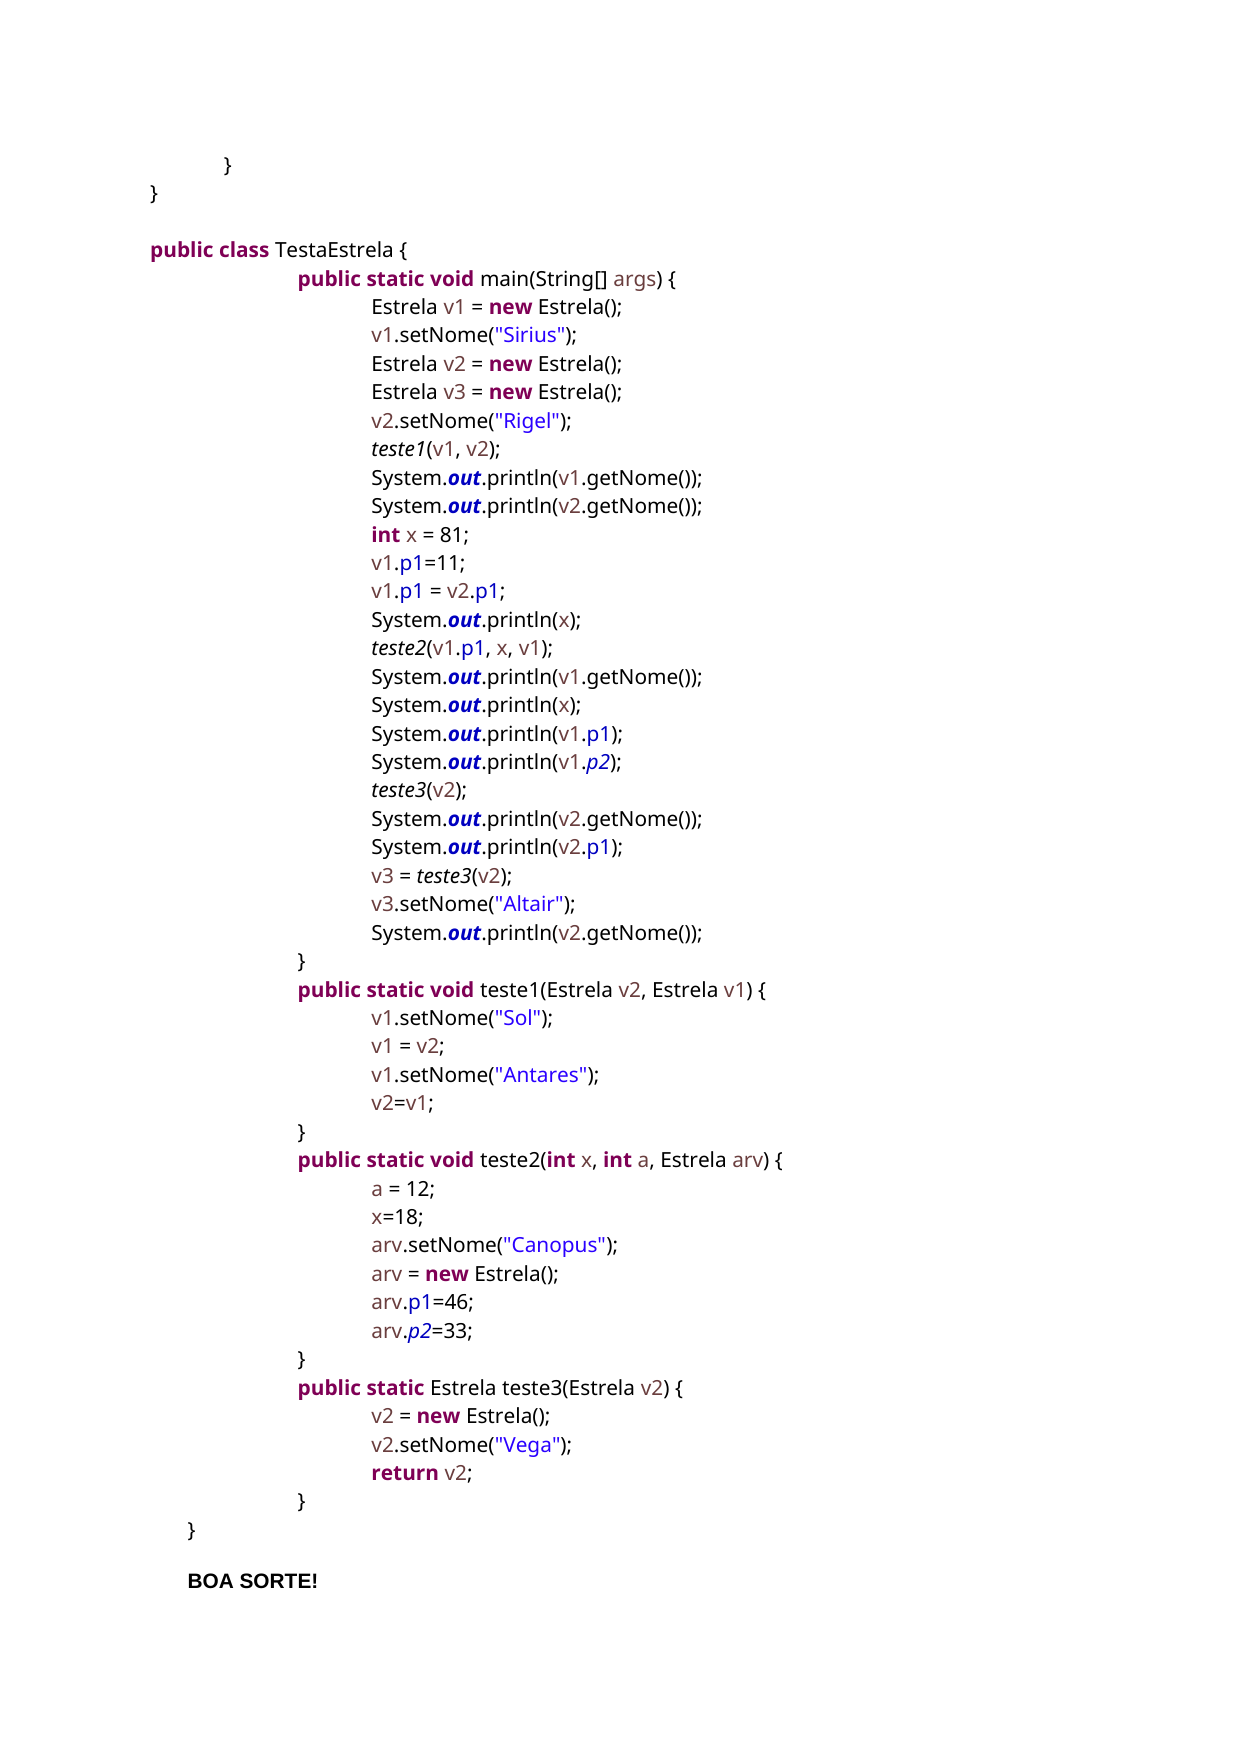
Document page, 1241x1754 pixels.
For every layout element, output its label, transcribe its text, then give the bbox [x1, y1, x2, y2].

text v1 = v2; [150, 1032, 1090, 1060]
text v1.p1 = v2.p1; [150, 577, 1090, 605]
text System.out.println(v2.getNome()); [150, 491, 1090, 520]
text teste1(v1, v2); [150, 434, 1090, 463]
text Estrela v3 = new Estrela(); [150, 377, 1090, 406]
text Estrela v1 = new Estrela(); [150, 292, 1090, 321]
text teste3(v2); [150, 776, 1090, 804]
text v3.setNome("Altair"); [150, 889, 1090, 918]
text arv.setNome("Canopus"); [150, 1231, 1090, 1259]
text System.out.println(v1.p1); [150, 719, 1090, 747]
text } [150, 946, 1090, 975]
text } [150, 1487, 1090, 1515]
text v3 = teste3(v2); [150, 861, 1090, 889]
text arv.p2=33; [150, 1316, 1090, 1344]
text System.out.println(v1.getNome()); [150, 662, 1090, 690]
text v2=v1; [150, 1088, 1090, 1117]
text } [150, 1117, 1090, 1145]
text v1.setNome("Sol"); [150, 1003, 1090, 1032]
text v1.setNome("Sirius"); [150, 321, 1090, 349]
text a = 12; [150, 1174, 1090, 1202]
text x=18; [150, 1202, 1090, 1231]
text arv = new Estrela(); [150, 1259, 1090, 1287]
text System.out.println(v1.getNome()); [150, 463, 1090, 491]
text } [150, 1344, 1090, 1373]
text v1.setNome("Antares"); [150, 1060, 1090, 1088]
text arv.p1=46; [150, 1287, 1090, 1316]
text teste2(v1.p1, x, v1); [150, 633, 1090, 662]
text System.out.println(x); [150, 690, 1090, 719]
text public static Estrela teste3(Estrela v2) { [150, 1373, 1090, 1401]
text return v2; [150, 1458, 1090, 1487]
text public static void main(String[] args) { [150, 264, 1090, 292]
text System.out.println(v2.getNome()); [150, 918, 1090, 946]
text public static void teste2(int x, int a, Estrela arv) { [150, 1145, 1090, 1174]
text public static void teste1(Estrela v2, Estrela v1) { [150, 975, 1090, 1003]
text v2 = new Estrela(); [150, 1401, 1090, 1430]
text v2.setNome("Rigel"); [150, 406, 1090, 434]
text int x = 81; [150, 520, 1090, 548]
text System.out.println(v2.p1); [150, 832, 1090, 861]
text } [187, 1515, 1090, 1543]
text System.out.println(v1.p2); [150, 747, 1090, 776]
text System.out.println(x); [150, 605, 1090, 633]
text v2.setNome("Vega"); [150, 1430, 1090, 1458]
text BOA SORTE! [187, 1568, 1090, 1592]
text } [150, 150, 1090, 178]
text v1.p1=11; [150, 548, 1090, 577]
text } [150, 178, 1090, 207]
text Estrela v2 = new Estrela(); [150, 349, 1090, 377]
text public class TestaEstrela { [150, 235, 1090, 264]
text System.out.println(v2.getNome()); [150, 804, 1090, 832]
